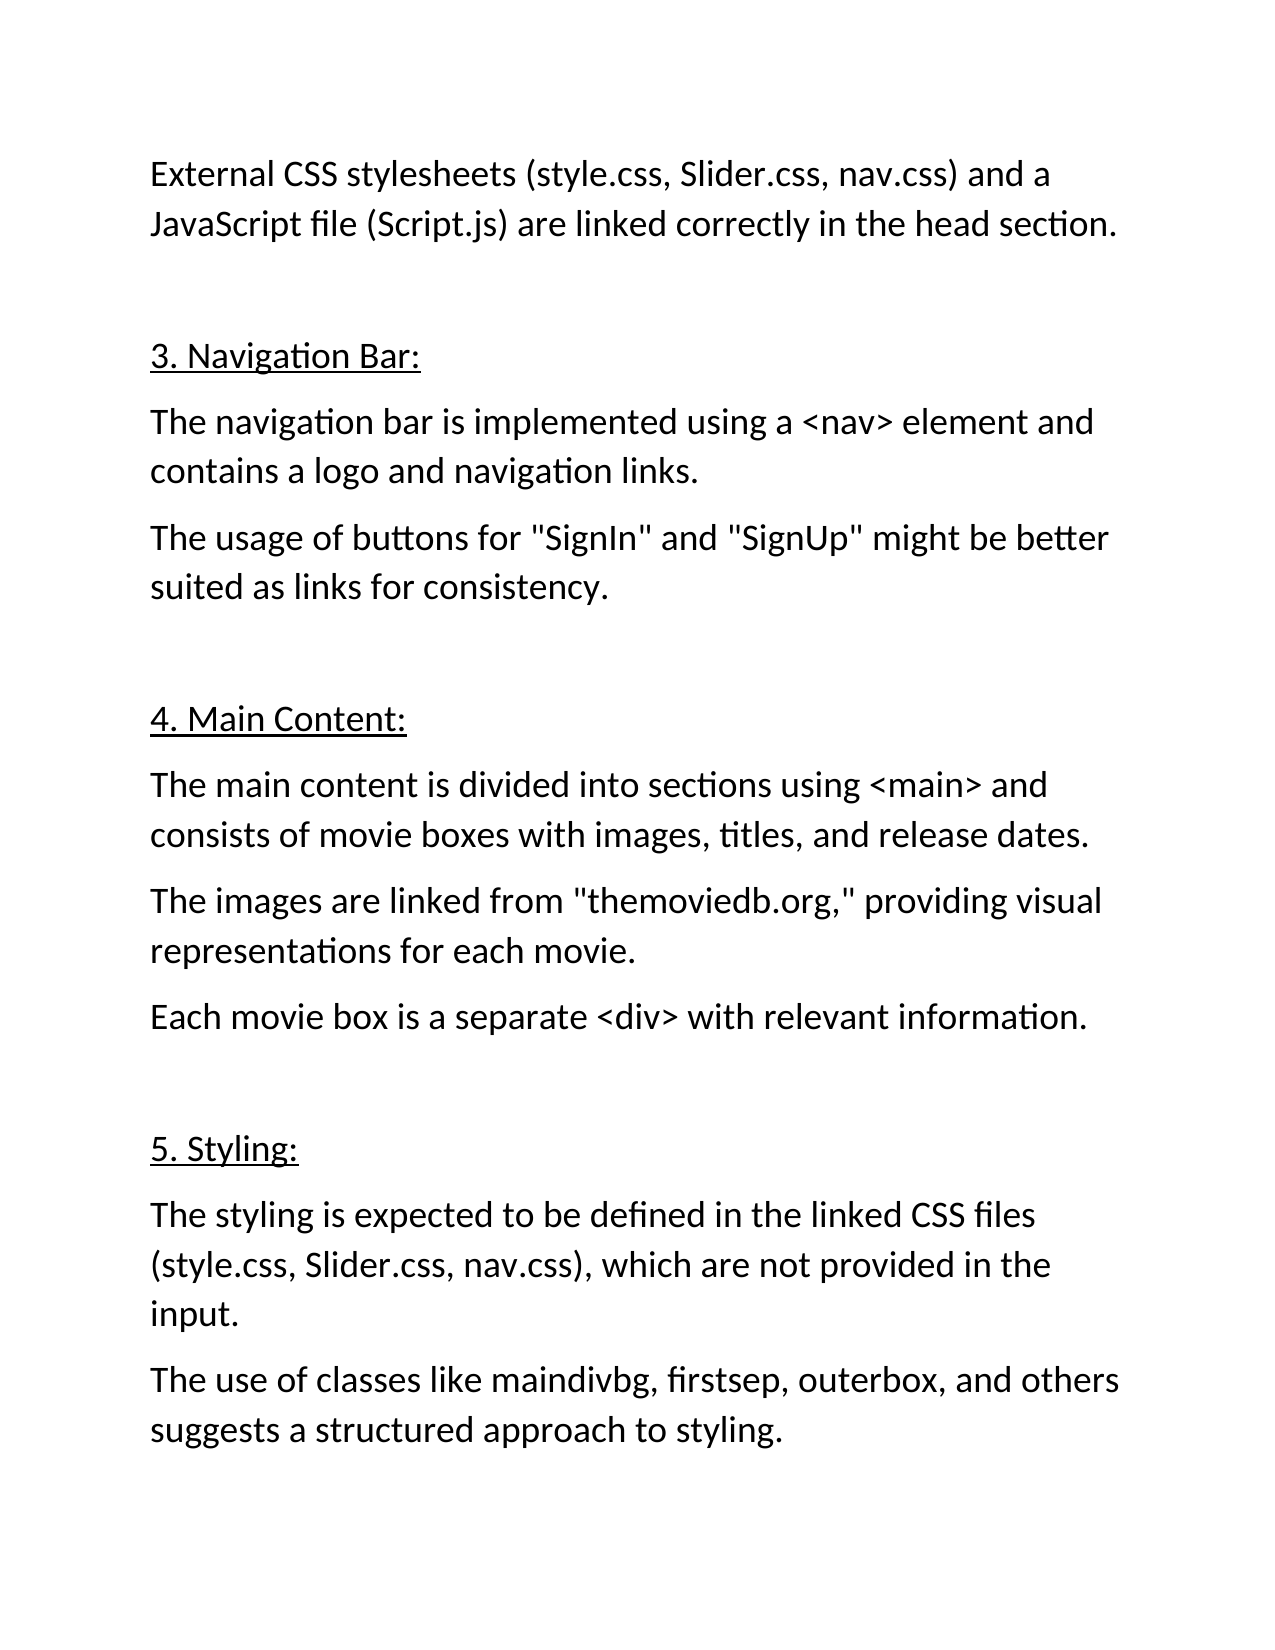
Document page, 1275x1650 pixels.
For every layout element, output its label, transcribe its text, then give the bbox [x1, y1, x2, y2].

text The use of classes like maindivbg, firstsep, outerbox, and others suggests a structured approach to styling. [150, 1356, 1125, 1452]
text The images are linked from "themoviedb.org," providing visual representations for each movie. [150, 877, 1125, 972]
text 4. Main Content: [150, 695, 1125, 741]
text The main content is divided into sections using <main> and consists of movie boxes with images, titles, and release dates. [150, 761, 1125, 857]
text The navigation bar is implemented using a <nav> element and contains a logo and navigation links. [150, 398, 1125, 493]
text 3. Navigation Bar: [150, 332, 1125, 378]
text The styling is expected to be defined in the linked CSS files (style.css, Slider.css, nav.css), which are not provided in the input. [150, 1191, 1125, 1336]
text 5. Styling: [150, 1125, 1125, 1171]
text External CSS stylesheets (style.css, Slider.css, nav.css) and a JavaScript file (Script.js) are linked correctly in the head section. [150, 150, 1125, 245]
text Each movie box is a separate <div> with relevant information. [150, 993, 1125, 1038]
text The usage of buttons for "SignIn" and "SignUp" might be better suited as links for consistency. [150, 513, 1125, 609]
